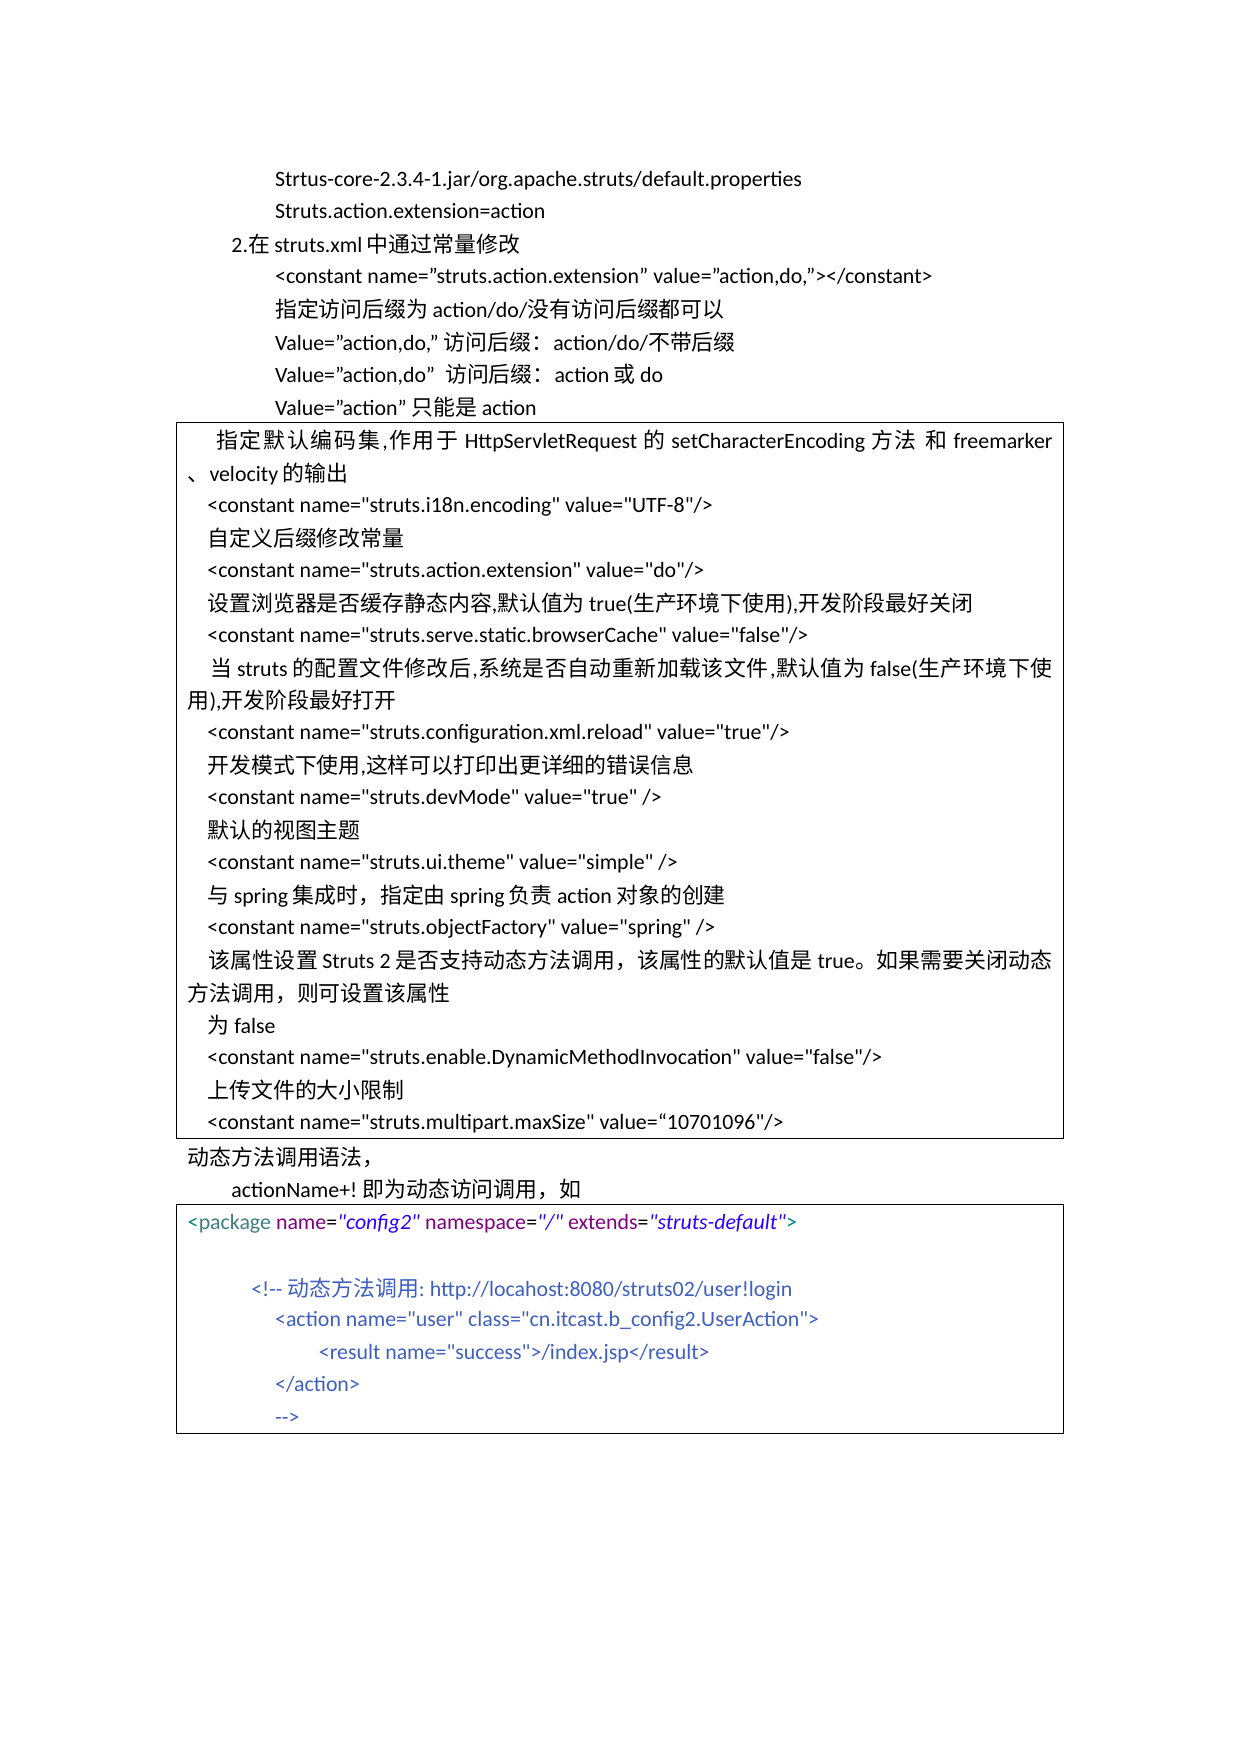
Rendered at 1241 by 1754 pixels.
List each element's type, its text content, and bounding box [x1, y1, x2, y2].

list Value=”action,do” 访问后缀：action或do [231, 357, 1053, 389]
table_header <package name="config2" namespace="/" extends="struts-default"> <!-- 动态方法调用: http://locahost:8080/struts02/user!login <action name="user" class="cn.itcast.b_config2.UserAction"> <result name="success">/index.jsp</result> </action> --> [177, 1205, 1063, 1433]
list Value=”action” 只能是action [231, 389, 1053, 422]
list Strtus-core-2.3.4-1.jar/org.apache.struts/default.properties [231, 162, 1053, 194]
table_header 指定默认编码集,作用于HttpServletRequest的setCharacterEncoding方法 和freemarker 、velocity的输出 <constant name="struts.i18n.encoding" value="UTF-8"/> 自定义后缀修改常量 <constant name="struts.action.extension" value="do"/> 设置浏览器是否缓存静态内容,默认值为true(生产环境下使用),开发阶段最好关闭 <constant name="struts.serve.static.browserCache" value="false"/> 当struts的配置文件修改后,系统是否自动重新加载该文件,默认值为false(生产环境下使用),开发阶段最好打开 <constant name="struts.configuration.xml.reload" value="true"/> 开发模式下使用,这样可以打印出更详细的错误信息 <constant name="struts.devMode" value="true" /> 默认的视图主题 <constant name="struts.ui.theme" value="simple" /> 与spring集成时，指定由spring负责action对象的创建 <constant name="struts.objectFactory" value="spring" /> 该属性设置Struts 2是否支持动态方法调用，该属性的默认值是true。如果需要关闭动态方法调用，则可设置该属性 为 false <constant name="struts.enable.DynamicMethodInvocation" value="false"/> 上传文件的大小限制 <constant name="struts.multipart.maxSize" value=“10701096"/> [177, 423, 1063, 1138]
list <constant name=”struts.action.extension” value=”action,do,”></constant> [231, 259, 1053, 292]
list 指定访问后缀为action/do/没有访问后缀都可以 [231, 292, 1053, 324]
list 动态方法调用语法， [187, 1139, 1053, 1172]
list Value=”action,do,” 访问后缀：action/do/不带后缀 [231, 324, 1053, 357]
list 2.在struts.xml中通过常量修改 [187, 227, 1053, 259]
list Struts.action.extension=action [231, 194, 1053, 227]
list actionName+! 即为动态访问调用，如 [187, 1172, 1053, 1204]
